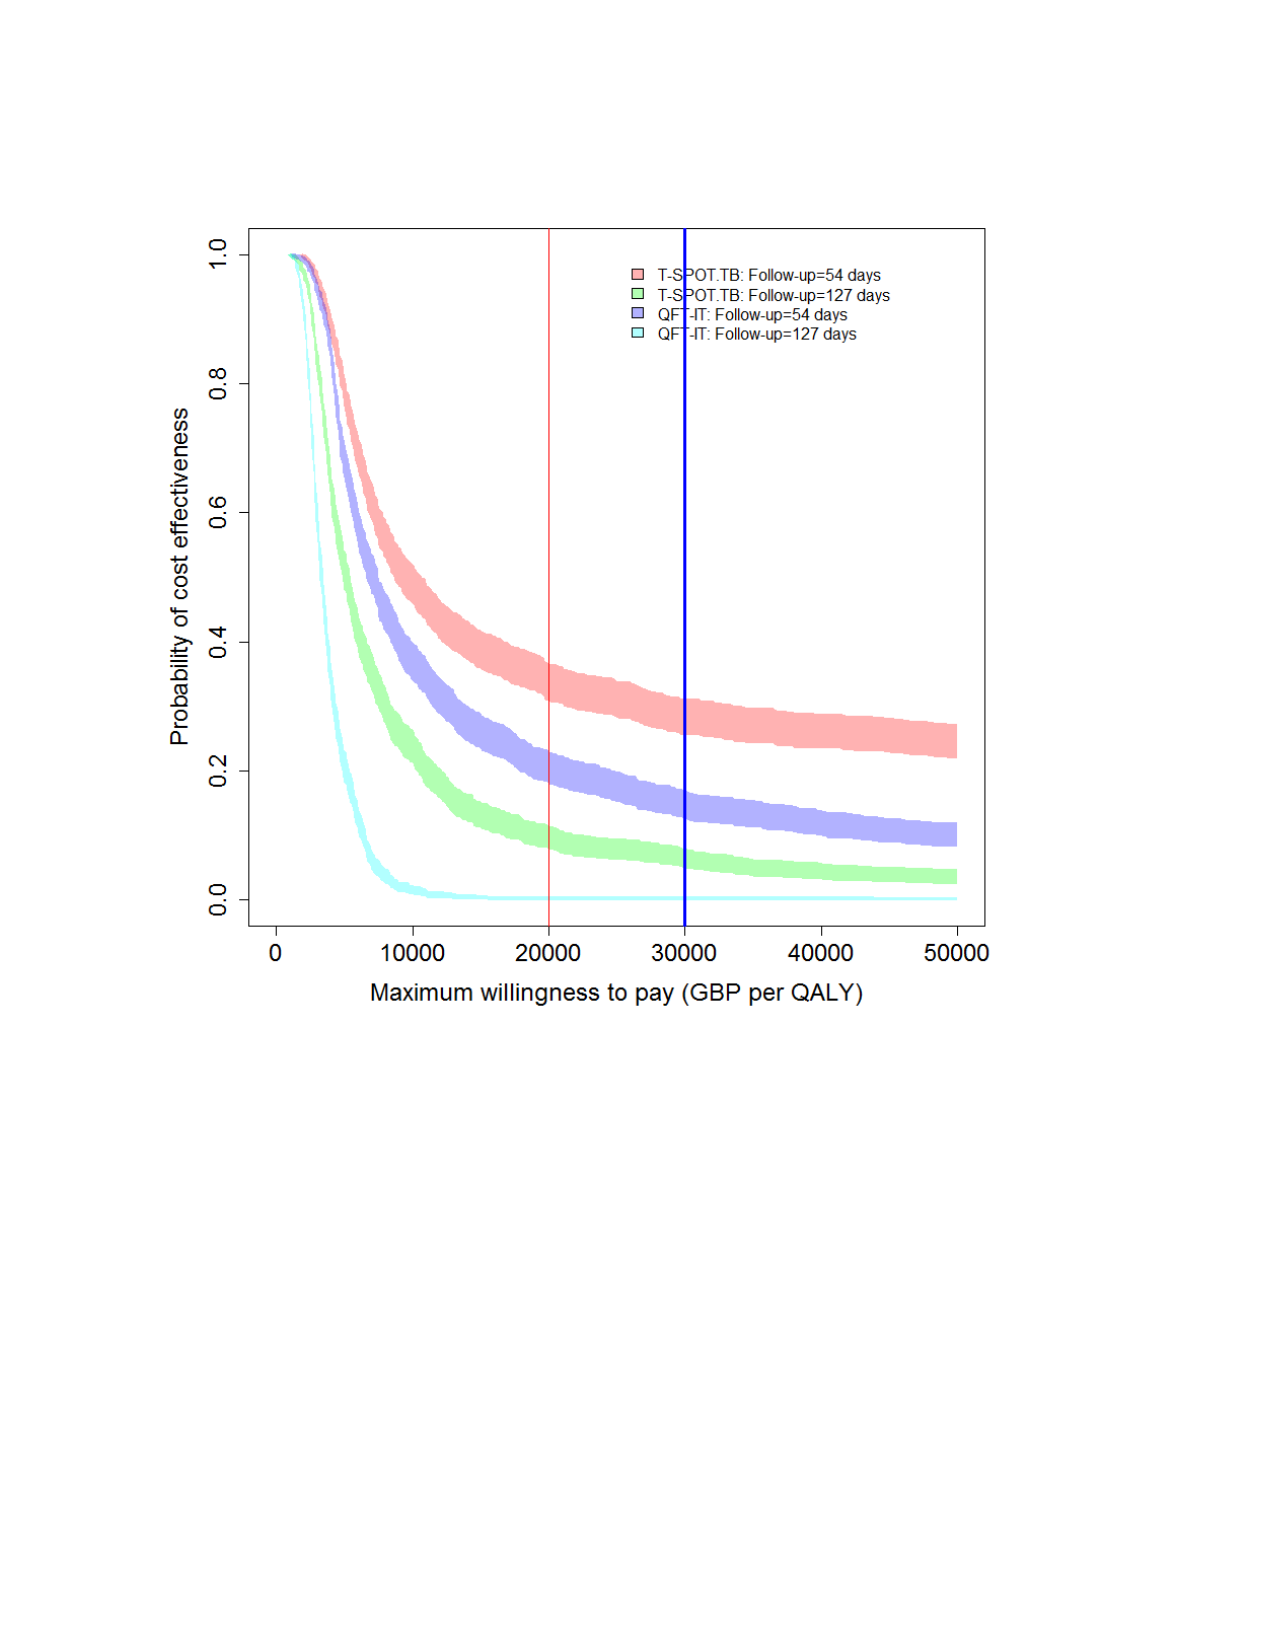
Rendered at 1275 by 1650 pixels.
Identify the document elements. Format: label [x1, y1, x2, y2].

picture [150, 150, 1025, 1025]
